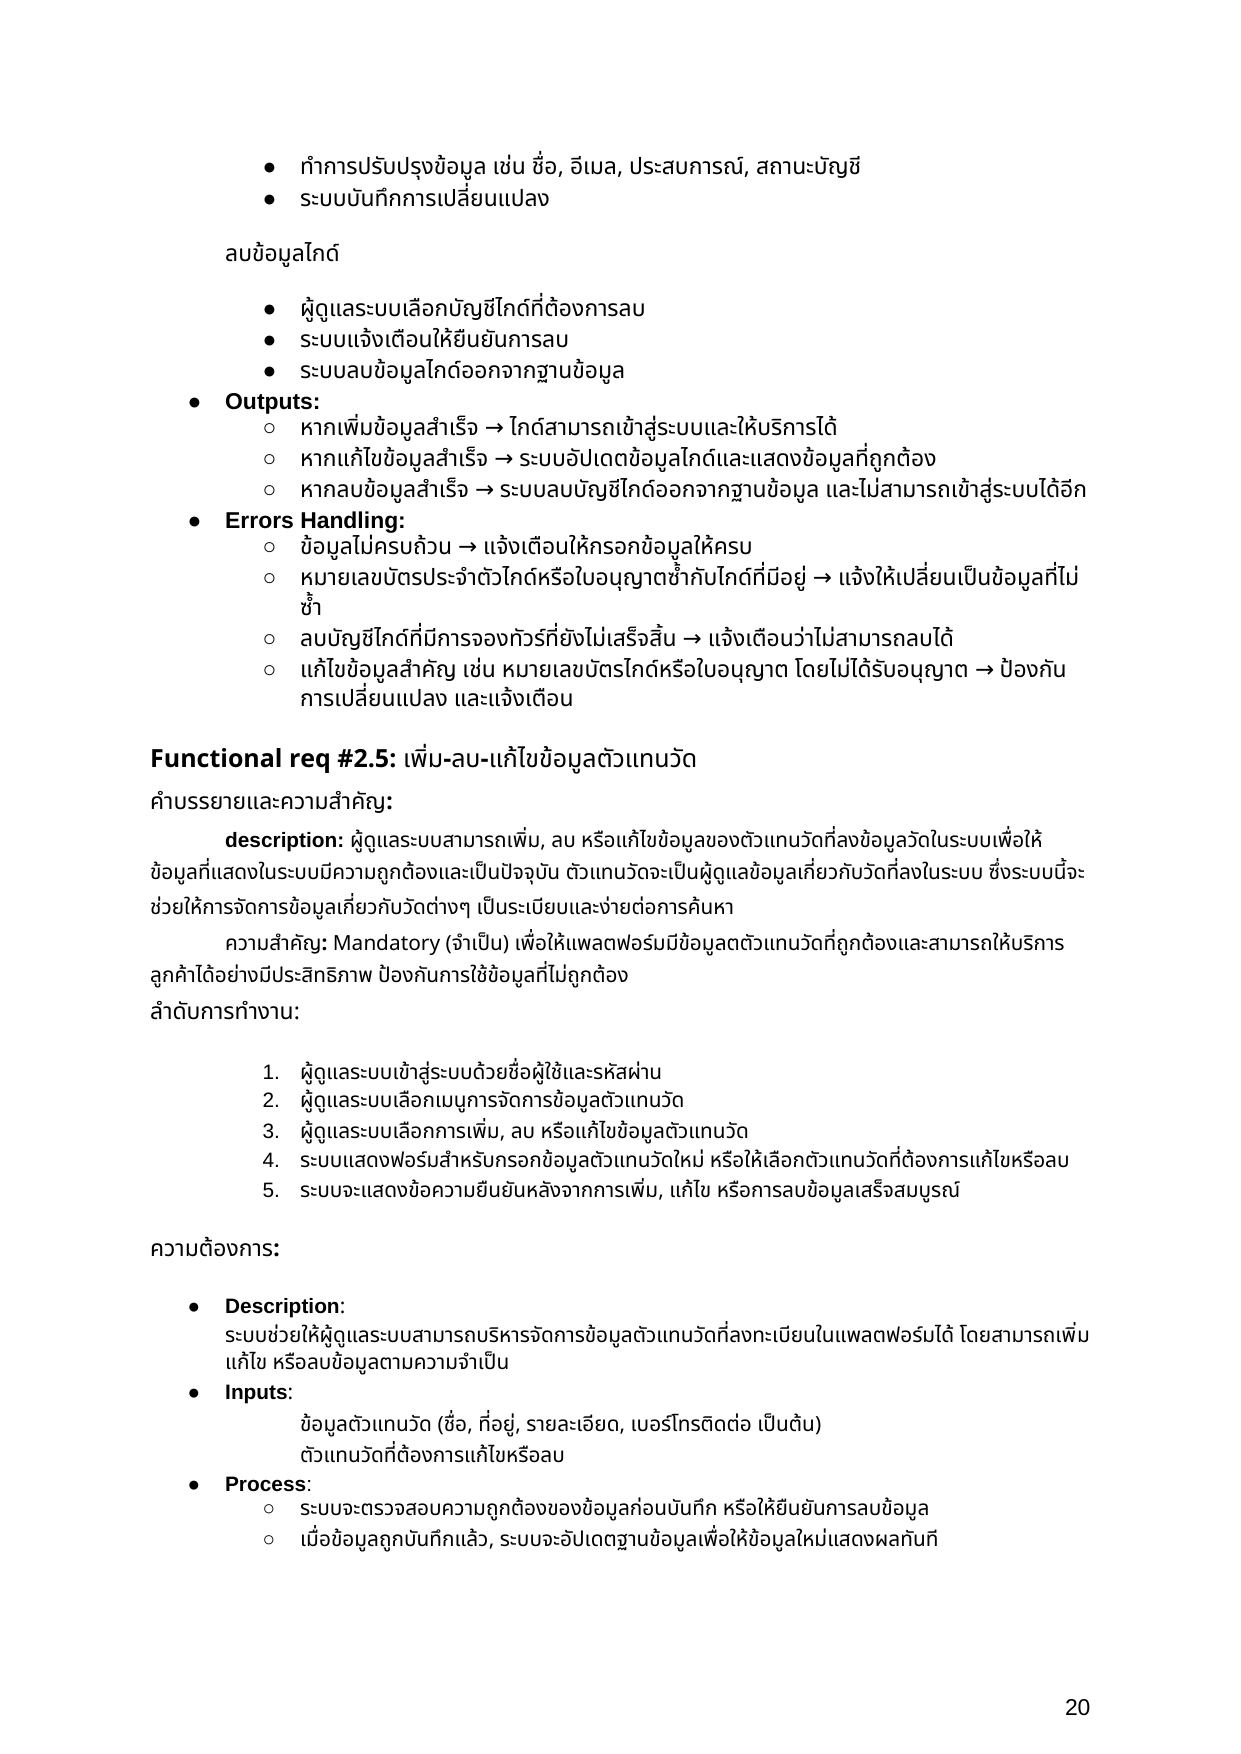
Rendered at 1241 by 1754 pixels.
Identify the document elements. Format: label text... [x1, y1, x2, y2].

list หากแก้ไขข้อมูลสำเร็จ → ระบบอัปเดตข้อมูลไกด์และแสดงข้อมูลที่ถูกต้อง [262, 445, 1090, 476]
list ข้อมูลไม่ครบถ้วน → แจ้งเตือนให้กรอกข้อมูลให้ครบ [262, 533, 1090, 564]
list Errors Handling: [187, 507, 1090, 533]
text Functional req #2.5: เพิ่ม-ลบ-แก้ไขข้อมูลตัวแทนวัด [150, 741, 1090, 779]
list ลบบัญชีไกด์ที่มีการจองทัวร์ที่ยังไม่เสร็จสิ้น → แจ้งเตือนว่าไม่สามารถลบได้ [262, 625, 1090, 656]
list หมายเลขบัตรประจำตัวไกด์หรือใบอนุญาตซ้ำกับไกด์ที่มีอยู่ → แจ้งให้เปลี่ยนเป็นข้อมูลที่ไม่ซ้ำ [262, 564, 1090, 625]
list ระบบบันทึกการเปลี่ยนแปลง [262, 185, 1090, 216]
list Process: [187, 1472, 1090, 1496]
list ผู้ดูแลระบบเลือกการเพิ่ม, ลบ หรือแก้ไขข้อมูลตัวแทนวัด [262, 1116, 1090, 1148]
list ผู้ดูแลระบบเลือกเมนูการจัดการข้อมูลตัวแทนวัด [262, 1088, 1090, 1116]
list ผู้ดูแลระบบเลือกบัญชีไกด์ที่ต้องการลบ [262, 295, 1090, 326]
list ทำการปรับปรุงข้อมูล เช่น ชื่อ, อีเมล, ประสบการณ์, สถานะบัญชี [262, 150, 1090, 185]
list ระบบลบข้อมูลไกด์ออกจากฐานข้อมูล [262, 357, 1090, 388]
list Description: ระบบช่วยให้ผู้ดูแลระบบสามารถบริหารจัดการข้อมูลตัวแทนวัดที่ลงทะเบียนในแพลตฟอร์มได้ โดยสามารถเพิ่ม แก้ไข หรือลบข้อมูลตามความจำเป็น [187, 1292, 1090, 1378]
list ระบบจะแสดงข้อความยืนยันหลังจากการเพิ่ม, แก้ไข หรือการลบข้อมูลเสร็จสมบูรณ์ [262, 1176, 1090, 1207]
text คำบรรยายและความสำคัญ: description: ผู้ดูแลระบบสามารถเพิ่ม, ลบ หรือแก้ไขข้อมูลของตัวแทนวัดที่ลงข้อมูลวัดในระบบเพื่อให้ข้อมูลที่แสดงในระบบมีความถูกต้องและเป็นปัจจุบัน ตัวแทนวัดจะเป็นผู้ดูแลข้อมูลเกี่ยวกับวัดที่ลงในระบบ ซึ่งระบบนี้จะช่วยให้การจัดการข้อมูลเกี่ยวกับวัดต่างๆ เป็นระเบียบและง่ายต่อการค้นหา ความสำคัญ: Mandatory (จำเป็น) เพื่อให้แพลตฟอร์มมีข้อมูลตตัวแทนวัดที่ถูกต้องและสามารถให้บริการลูกค้าได้อย่างมีประสิทธิภาพ ป้องกันการใช้ข้อมูลที่ไม่ถูกต้อง [150, 785, 1090, 991]
list ระบบแจ้งเตือนให้ยืนยันการลบ [262, 326, 1090, 357]
list Outputs: [187, 388, 1090, 414]
text ความต้องการ: [150, 1232, 1090, 1267]
list หากลบข้อมูลสำเร็จ → ระบบลบบัญชีไกด์ออกจากฐานข้อมูล และไม่สามารถเข้าสู่ระบบได้อีก [262, 476, 1090, 507]
text ลำดับการทำงาน: [150, 995, 1090, 1030]
list ระบบจะตรวจสอบความถูกต้องของข้อมูลก่อนบันทึก หรือให้ยืนยันการลบข้อมูล [262, 1496, 1090, 1524]
list ผู้ดูแลระบบเข้าสู่ระบบด้วยชื่อผู้ใช้และรหัสผ่าน [262, 1060, 1090, 1088]
text ลบข้อมูลไกด์ [225, 241, 1090, 270]
list เมื่อข้อมูลถูกบันทึกแล้ว, ระบบจะอัปเดตฐานข้อมูลเพื่อให้ข้อมูลใหม่แสดงผลทันที [262, 1524, 1090, 1556]
list หากเพิ่มข้อมูลสำเร็จ → ไกด์สามารถเข้าสู่ระบบและให้บริการได้ [262, 414, 1090, 445]
list แก้ไขข้อมูลสำคัญ เช่น หมายเลขบัตรไกด์หรือใบอนุญาต โดยไม่ได้รับอนุญาต → ป้องกันการเปลี่ยนแปลง และแจ้งเตือน [262, 656, 1090, 716]
list Inputs: ข้อมูลตัวแทนวัด (ชื่อ, ที่อยู่, รายละเอียด, เบอร์โทรติดต่อ เป็นต้น) ตัวแทนวัดที่ต้องการแก้ไขหรือลบ [187, 1378, 1090, 1472]
list ระบบแสดงฟอร์มสำหรับกรอกข้อมูลตัวแทนวัดใหม่ หรือให้เลือกตัวแทนวัดที่ต้องการแก้ไขหรือลบ [262, 1148, 1090, 1176]
